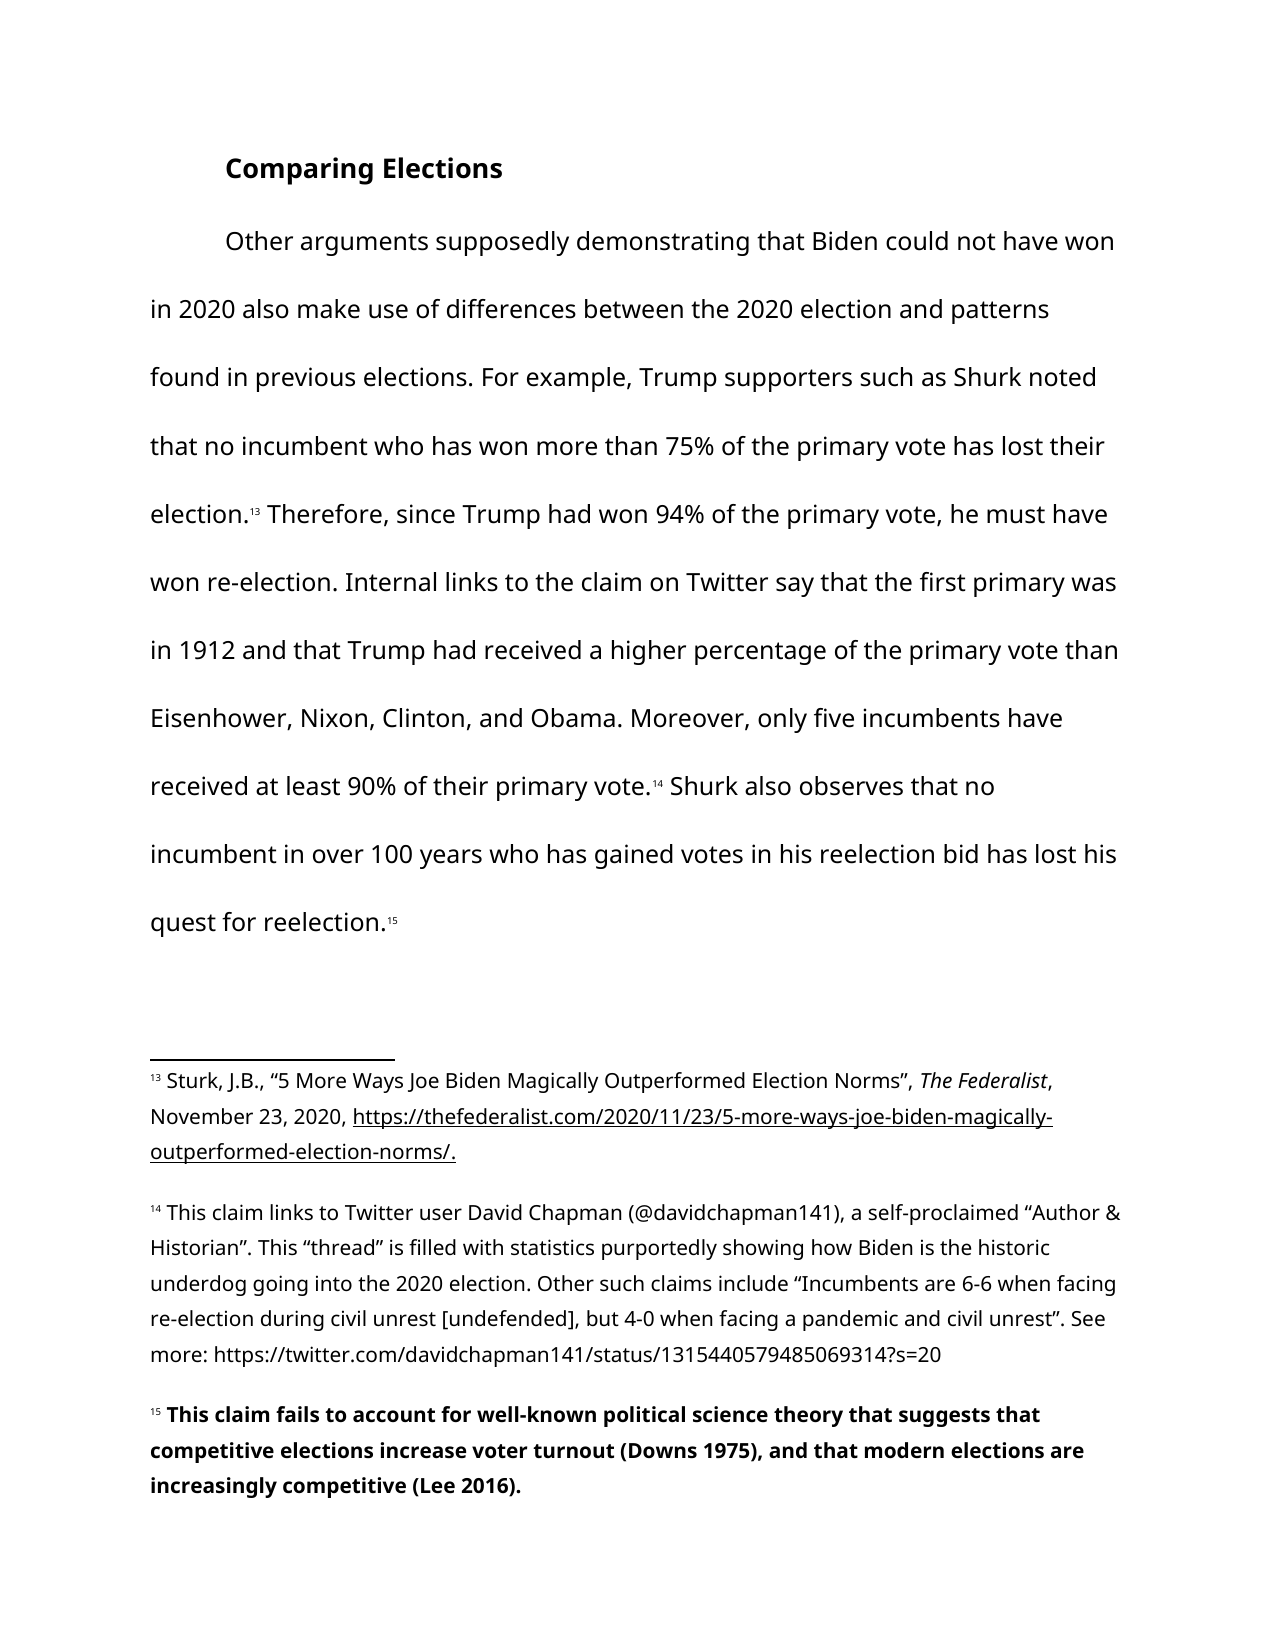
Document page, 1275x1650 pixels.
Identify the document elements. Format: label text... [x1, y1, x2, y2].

text Other arguments supposedly demonstrating that Biden could not have won in 2020 also make use of differences between the 2020 election and patterns found in previous elections. For example, Trump supporters such as Shurk noted that no incumbent who has won more than 75% of the primary vote has lost their election. Therefore, since Trump had won 94% of the primary vote, he must have won re-election. Internal links to the claim on Twitter say that the first primary was in 1912 and that Trump had received a higher percentage of the primary vote than Eisenhower, Nixon, Clinton, and Obama. Moreover, only five incumbents have received at least 90% of their primary vote. Shurk also observes that no incumbent in over 100 years who has gained votes in his reelection bid has lost his quest for reelection. [150, 224, 1125, 939]
subtitle Comparing Elections [150, 150, 1125, 187]
